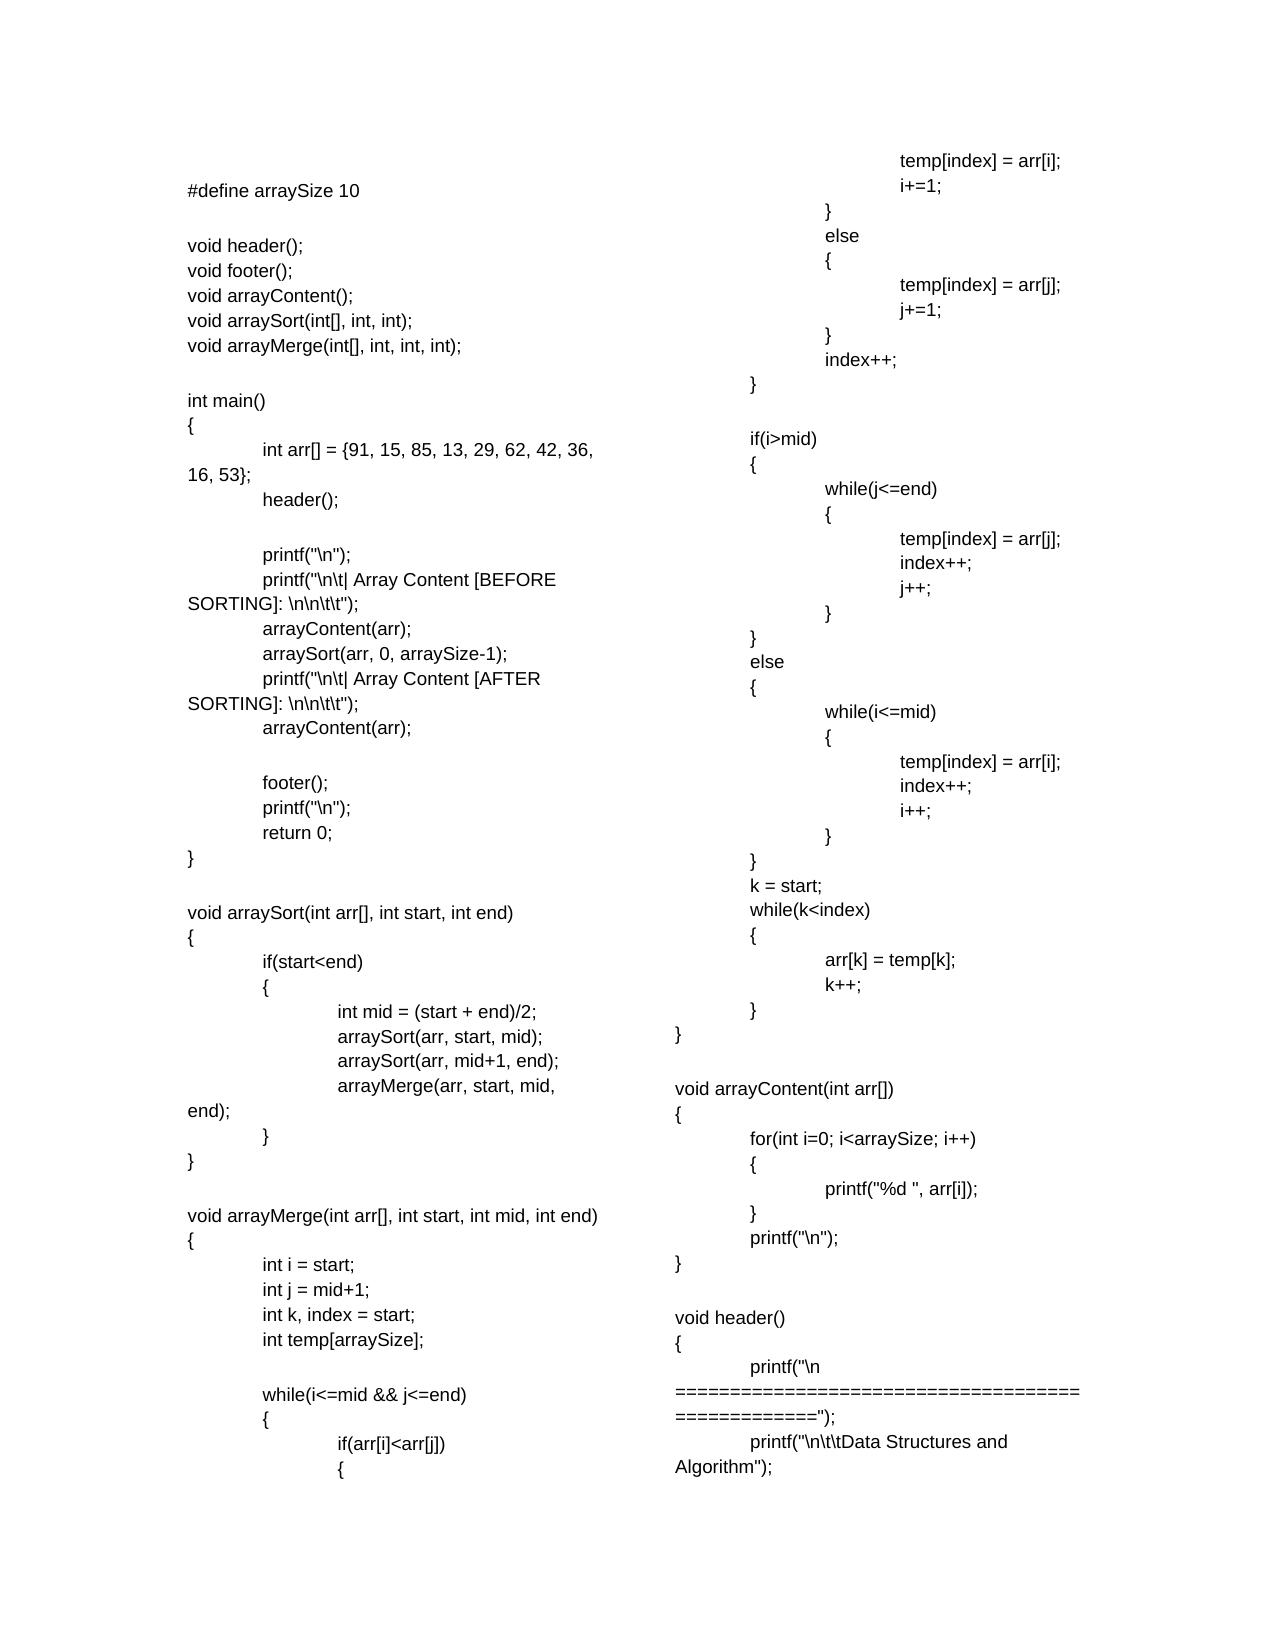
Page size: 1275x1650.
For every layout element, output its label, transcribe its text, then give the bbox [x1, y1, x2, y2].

text { [675, 1152, 1087, 1174]
text } [675, 1252, 1087, 1273]
text arrayContent(arr); [187, 618, 600, 639]
text return 0; [187, 822, 600, 843]
text { [187, 1458, 600, 1479]
text { [675, 924, 1087, 946]
text int j = mid+1; [187, 1279, 600, 1300]
text while(k<index) [675, 899, 1087, 921]
text } [675, 1202, 1087, 1224]
text int temp[arraySize]; [187, 1328, 600, 1350]
text printf("%d ", arr[i]); [675, 1177, 1087, 1199]
text printf("\n\t| Array Content [BEFORE SORTING]: \n\n\t\t"); [187, 568, 600, 615]
text i++; [675, 800, 1087, 822]
text void arraySort(int[], int, int); [187, 309, 600, 331]
text { [675, 726, 1087, 747]
text printf("\n"); [187, 543, 600, 565]
text arraySort(arr, start, mid); [187, 1025, 600, 1047]
text index++; [675, 775, 1087, 797]
text } [675, 373, 1087, 395]
text arraySort(arr, mid+1, end); [187, 1050, 600, 1072]
text int i = start; [187, 1254, 600, 1276]
text { [675, 453, 1087, 474]
text } [675, 199, 1087, 221]
text j+=1; [675, 299, 1087, 320]
text } [675, 626, 1087, 648]
text else [675, 651, 1087, 673]
text } [187, 846, 600, 868]
text int k, index = start; [187, 1303, 600, 1325]
text i+=1; [675, 175, 1087, 196]
text for(int i=0; i<arraySize; i++) [675, 1128, 1087, 1149]
text while(j<=end) [675, 478, 1087, 499]
text { [187, 976, 600, 997]
text void header(); [187, 235, 600, 257]
text int mid = (start + end)/2; [187, 1001, 600, 1022]
text arr[k] = temp[k]; [675, 949, 1087, 970]
text { [187, 926, 600, 948]
text temp[index] = arr[j]; [675, 527, 1087, 549]
text printf("\n\t| Array Content [AFTER SORTING]: \n\n\t\t"); [187, 667, 600, 714]
text k = start; [675, 874, 1087, 896]
text { [187, 1229, 600, 1251]
text { [675, 1331, 1087, 1353]
text int arr[] = {91, 15, 85, 13, 29, 62, 42, 36, 16, 53}; [187, 439, 600, 485]
text void header() [675, 1307, 1087, 1328]
text printf("\n =================================================="); [675, 1356, 1087, 1427]
text while(i<=mid && j<=end) [187, 1383, 600, 1405]
text void footer(); [187, 260, 600, 282]
text } [675, 998, 1087, 1020]
text { [675, 1103, 1087, 1124]
text while(i<=mid) [675, 701, 1087, 722]
text void arrayMerge(int arr[], int start, int mid, int end) [187, 1204, 600, 1226]
text } [675, 323, 1087, 345]
text index++; [675, 348, 1087, 370]
text arrayMerge(arr, start, mid, end); [187, 1075, 600, 1121]
text void arrayContent(int arr[]) [675, 1078, 1087, 1100]
text } [675, 1023, 1087, 1045]
text } [675, 825, 1087, 846]
text printf("\n"); [675, 1227, 1087, 1248]
text { [675, 249, 1087, 271]
text arrayContent(arr); [187, 717, 600, 739]
text if(start<end) [187, 951, 600, 973]
text { [187, 414, 600, 436]
text void arrayContent(); [187, 285, 600, 306]
text printf("\n"); [187, 797, 600, 818]
text } [187, 1149, 600, 1171]
text { [675, 676, 1087, 698]
text header(); [187, 488, 600, 510]
text } [675, 849, 1087, 871]
text temp[index] = arr[i]; [675, 150, 1087, 172]
text if(i>mid) [675, 428, 1087, 450]
text int main() [187, 389, 600, 411]
text { [187, 1408, 600, 1430]
text } [187, 1124, 600, 1146]
text if(arr[i]<arr[j]) [187, 1433, 600, 1454]
text else [675, 224, 1087, 246]
text temp[index] = arr[i]; [675, 750, 1087, 772]
text k++; [675, 973, 1087, 995]
text void arraySort(int arr[], int start, int end) [187, 901, 600, 923]
text j++; [675, 577, 1087, 598]
text printf("\n\t\tData Structures and Algorithm"); [675, 1431, 1087, 1477]
text temp[index] = arr[j]; [675, 274, 1087, 296]
text #define arraySize 10 [187, 180, 600, 202]
text void arrayMerge(int[], int, int, int); [187, 334, 600, 356]
text } [675, 602, 1087, 623]
text index++; [675, 552, 1087, 574]
text { [675, 502, 1087, 524]
text arraySort(arr, 0, arraySize-1); [187, 643, 600, 664]
text footer(); [187, 772, 600, 794]
